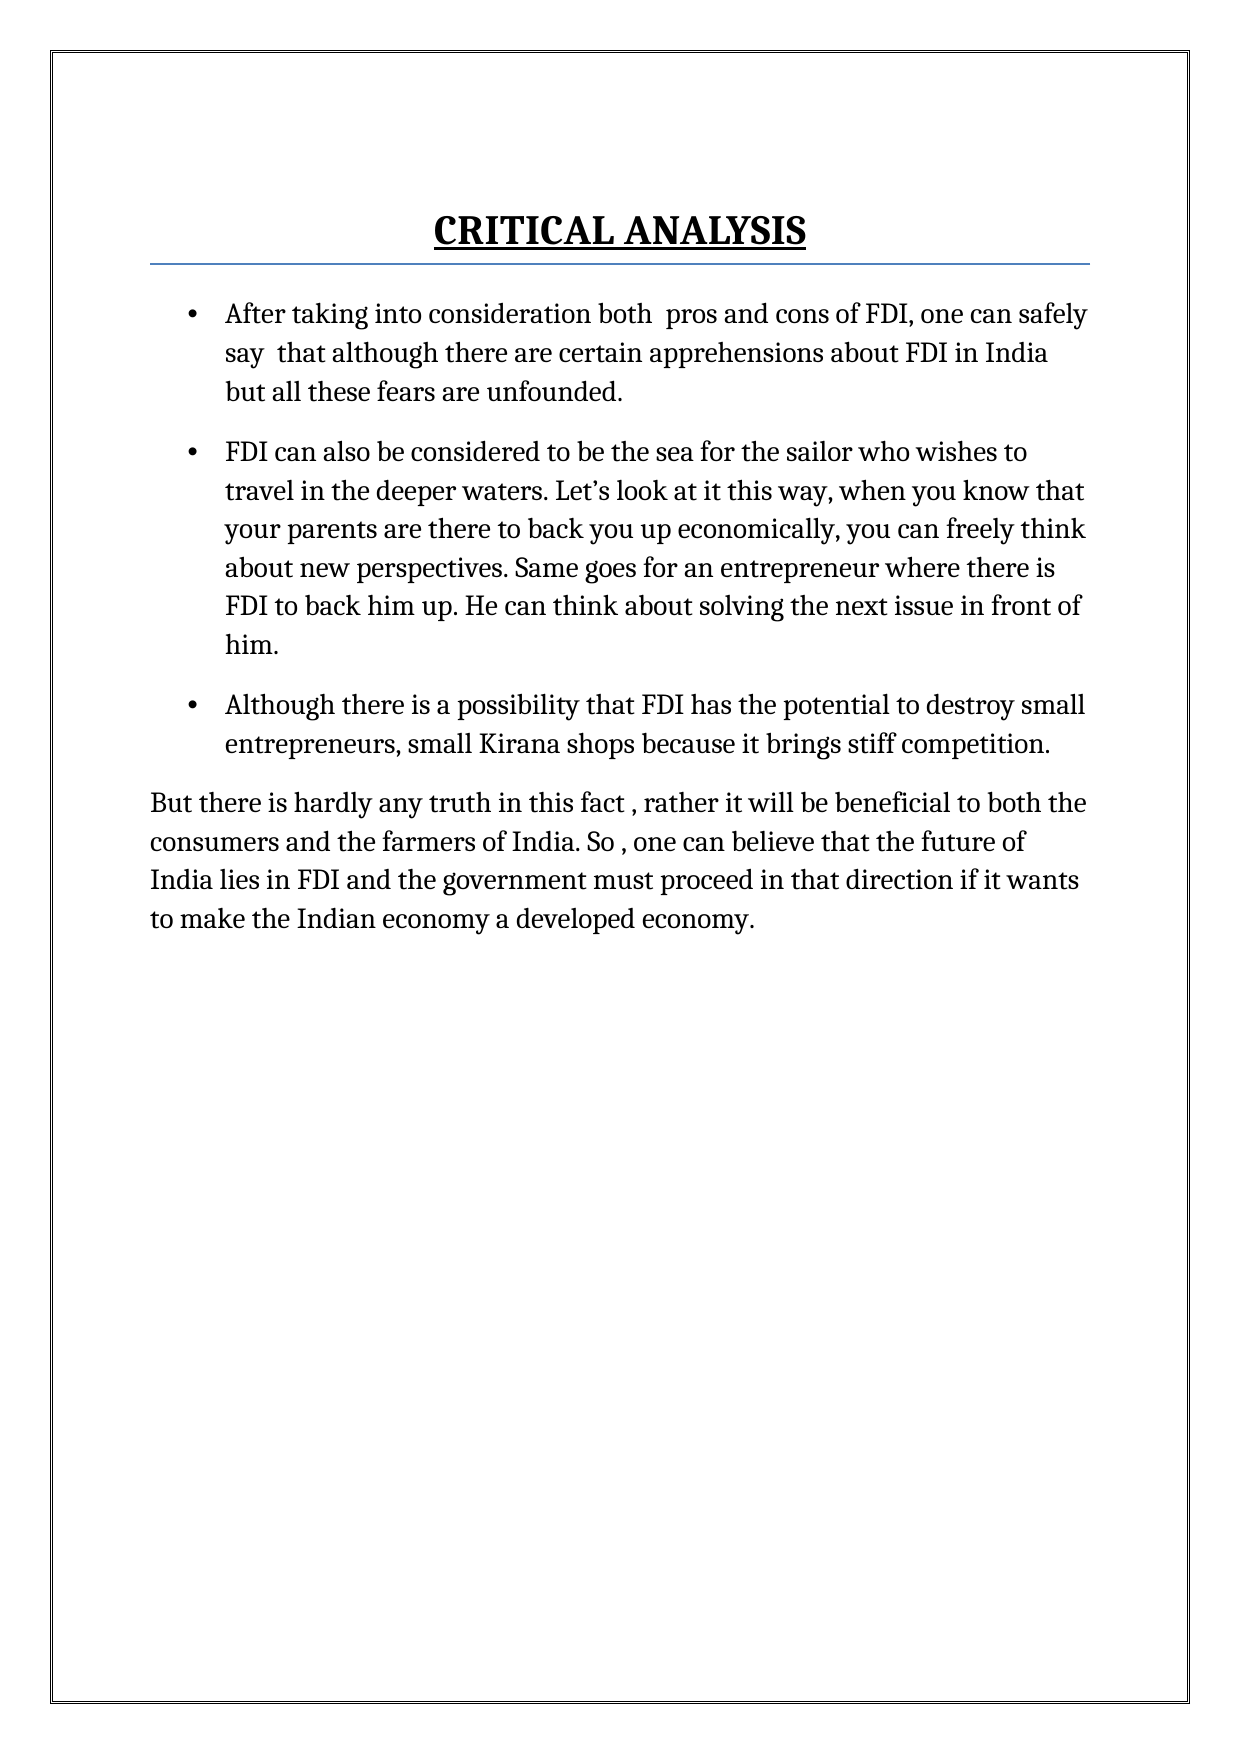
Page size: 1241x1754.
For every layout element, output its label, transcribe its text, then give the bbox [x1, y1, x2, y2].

text But there is hardly any truth in this fact , rather it will be beneficial to both the consumers and the farmers of India. So , one can believe that the future of India lies in FDI and the government must proceed in that direction if it wants to make the Indian economy a developed economy. [150, 786, 1090, 936]
title CRITICAL ANALYSIS [150, 207, 1090, 263]
list After taking into consideration both pros and cons of FDI, one can safely say that although there are certain apprehensions about FDI in India but all these fears are unfounded. [187, 297, 1090, 408]
list Although there is a possibility that FDI has the potential to destroy small entrepreneurs, small Kirana shops because it brings stiff competition. [187, 687, 1090, 761]
list FDI can also be considered to be the sea for the sailor who wishes to travel in the deeper waters. Let’s look at it this way, when you know that your parents are there to back you up economically, you can freely think about new perspectives. Same goes for an entrepreneur where there is FDI to back him up. He can think about solving the next issue in front of him. [187, 434, 1090, 662]
